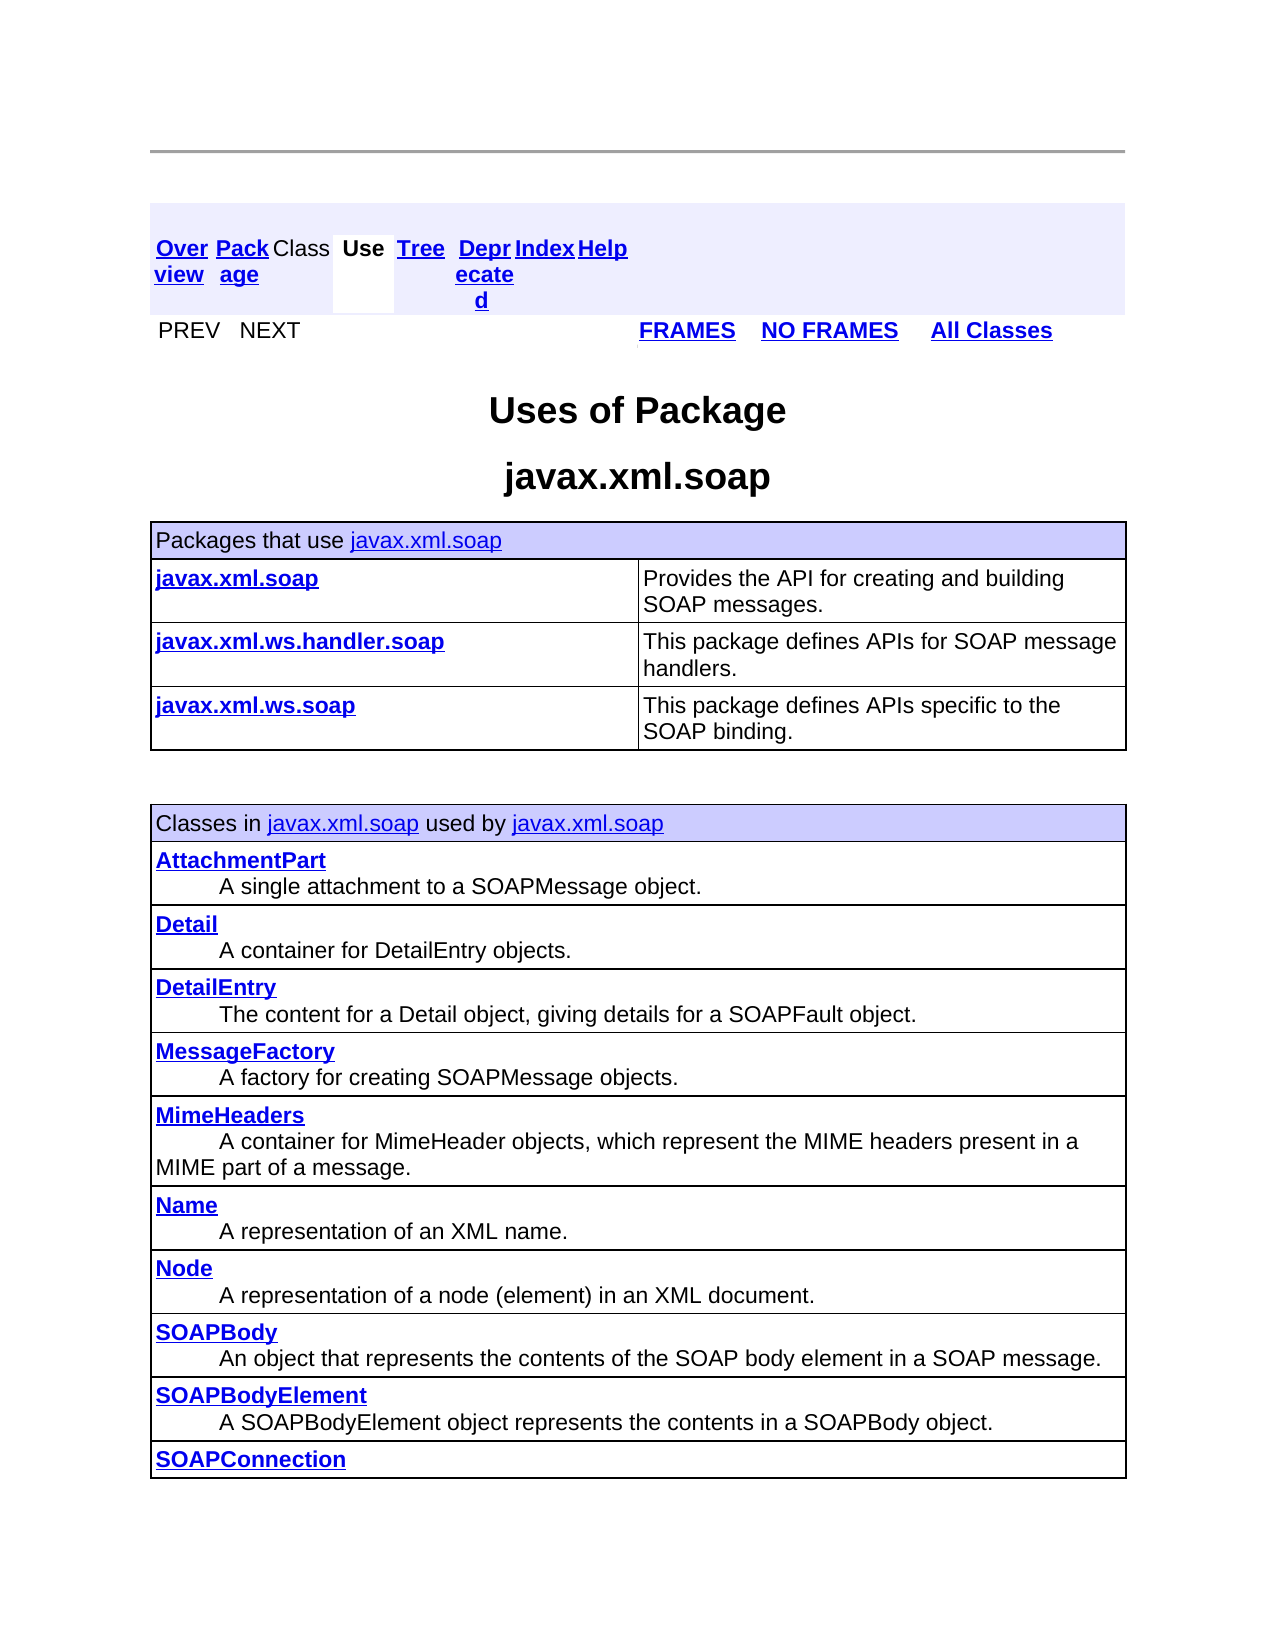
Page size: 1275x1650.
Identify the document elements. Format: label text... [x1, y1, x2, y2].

table_cell Name A representation of an XML name. [152, 1187, 1125, 1249]
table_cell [152, 1442, 1125, 1477]
table_cell MessageFactory A factory for creating SOAPMessage objects. [152, 1033, 1125, 1095]
table_cell Node A representation of a node (element) in an XML document. [152, 1251, 1125, 1313]
text javax.xml.soap [150, 454, 1125, 497]
table_cell javax.xml.soap [152, 560, 638, 622]
table_cell javax.xml.ws.handler.soap [152, 623, 638, 686]
table_cell Detail A container for DetailEntry objects. [152, 906, 1125, 968]
text Uses of Package [150, 388, 1125, 431]
table_header Classes in javax.xml.soap used by javax.xml.soap [152, 805, 1125, 841]
table_cell PREV NEXT [150, 315, 637, 345]
table_header [150, 203, 1125, 315]
table_header Packages that use javax.xml.soap [152, 523, 1125, 558]
table_cell DetailEntry The content for a Detail object, giving details for a SOAPFault object. [152, 970, 1125, 1032]
table_cell Provides the API for creating and building SOAP messages. [639, 560, 1125, 622]
table_cell FRAMES NO FRAMES All Classes [638, 315, 1125, 345]
table_cell SOAPBodyElement A SOAPBodyElement object represents the contents in a SOAPBody object. [152, 1378, 1125, 1440]
table_cell This package defines APIs for SOAP message handlers. [639, 623, 1125, 686]
table_cell javax.xml.ws.soap [152, 687, 638, 749]
table_cell SOAPBody An object that represents the contents of the SOAP body element in a SOAP message. [152, 1314, 1125, 1376]
table_cell AttachmentPart A single attachment to a SOAPMessage object. [152, 842, 1125, 904]
table_cell MimeHeaders A container for MimeHeader objects, which represent the MIME headers present in a MIME part of a message. [152, 1097, 1125, 1185]
table_cell This package defines APIs specific to the SOAP binding. [639, 687, 1125, 749]
